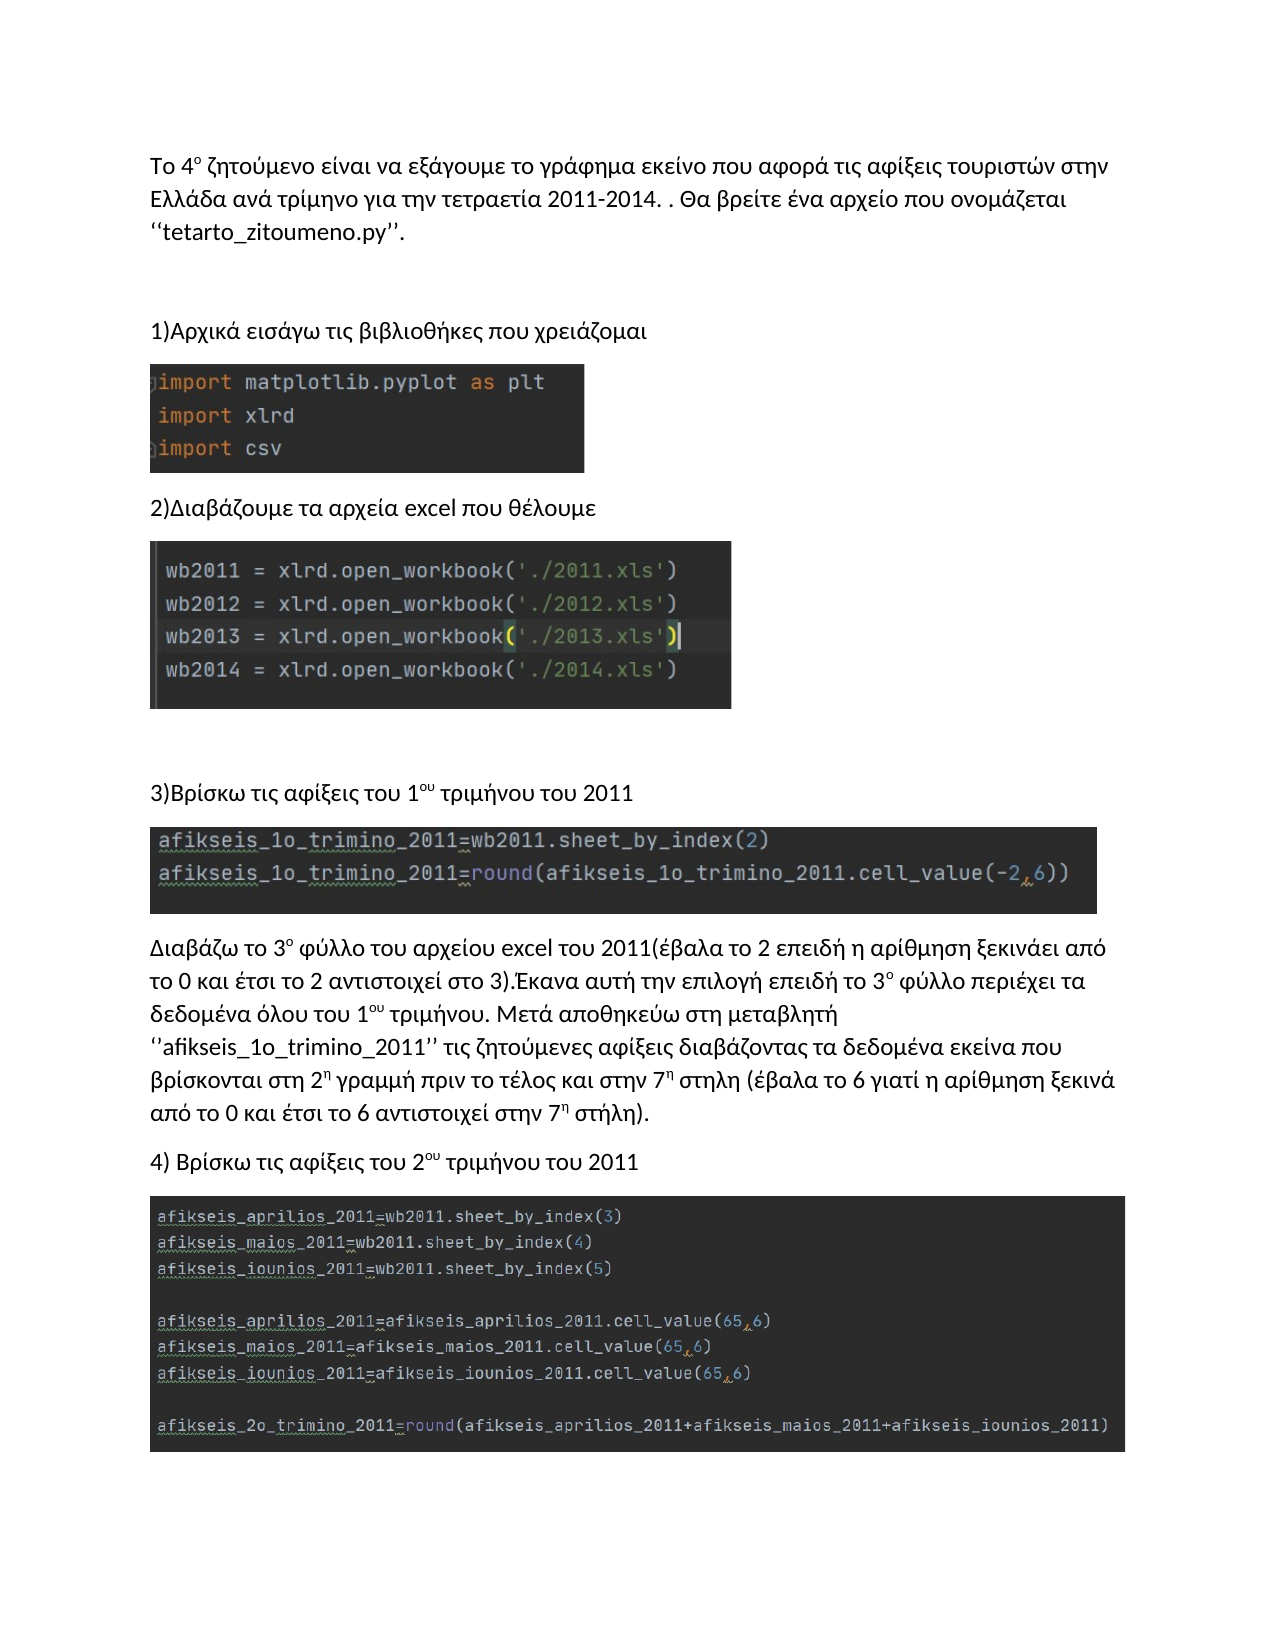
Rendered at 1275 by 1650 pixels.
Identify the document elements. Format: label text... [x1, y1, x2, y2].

text 3)Βρίσκω τις αφίξεις του 1ου τριμήνου του 2011 [150, 777, 1125, 808]
text 2)Διαβάζουμε τα αρχεία excel που θέλουμε [150, 492, 1125, 522]
picture [150, 827, 1097, 914]
picture [150, 1196, 1125, 1452]
text 1)Αρχικά εισάγω τις βιβλιοθήκες που χρειάζομαι [150, 315, 1125, 346]
text Διαβάζω το 3ο φύλλο του αρχείου excel του 2011(έβαλα το 2 επειδή η αρίθμηση ξεκινάει από το 0 και έτσι το 2 αντιστοιχεί στο 3).Έκανα αυτή την επιλογή επειδή το 3ο φύλλο περιέχει τα δεδομένα όλου του 1ου τριμήνου. Μετά αποθηκεύω στη μεταβλητή ‘’afikseis_1o_trimino_2011’’ τις ζητούμενες αφίξεις διαβάζοντας τα δεδομένα εκείνα που βρίσκονται στη 2η γραμμή πριν το τέλος και στην 7η στηλη (έβαλα το 6 γιατί η αρίθμηση ξεκινά από το 0 και έτσι το 6 αντιστοιχεί στην 7η στήλη). [150, 932, 1125, 1127]
picture [150, 541, 732, 709]
text 4) Βρίσκω τις αφίξεις του 2ου τριμήνου του 2011 [150, 1147, 1125, 1177]
text Το 4ο ζητούμενο είναι να εξάγουμε το γράφημα εκείνο που αφορά τις αφίξεις τουριστών στην Ελλάδα ανά τρίμηνο για την τετραετία 2011-2014. . Θα βρείτε ένα αρχείο που ονομάζεται ‘‘tetarto_zitoumeno.py’’. [150, 150, 1125, 246]
picture [150, 364, 585, 473]
